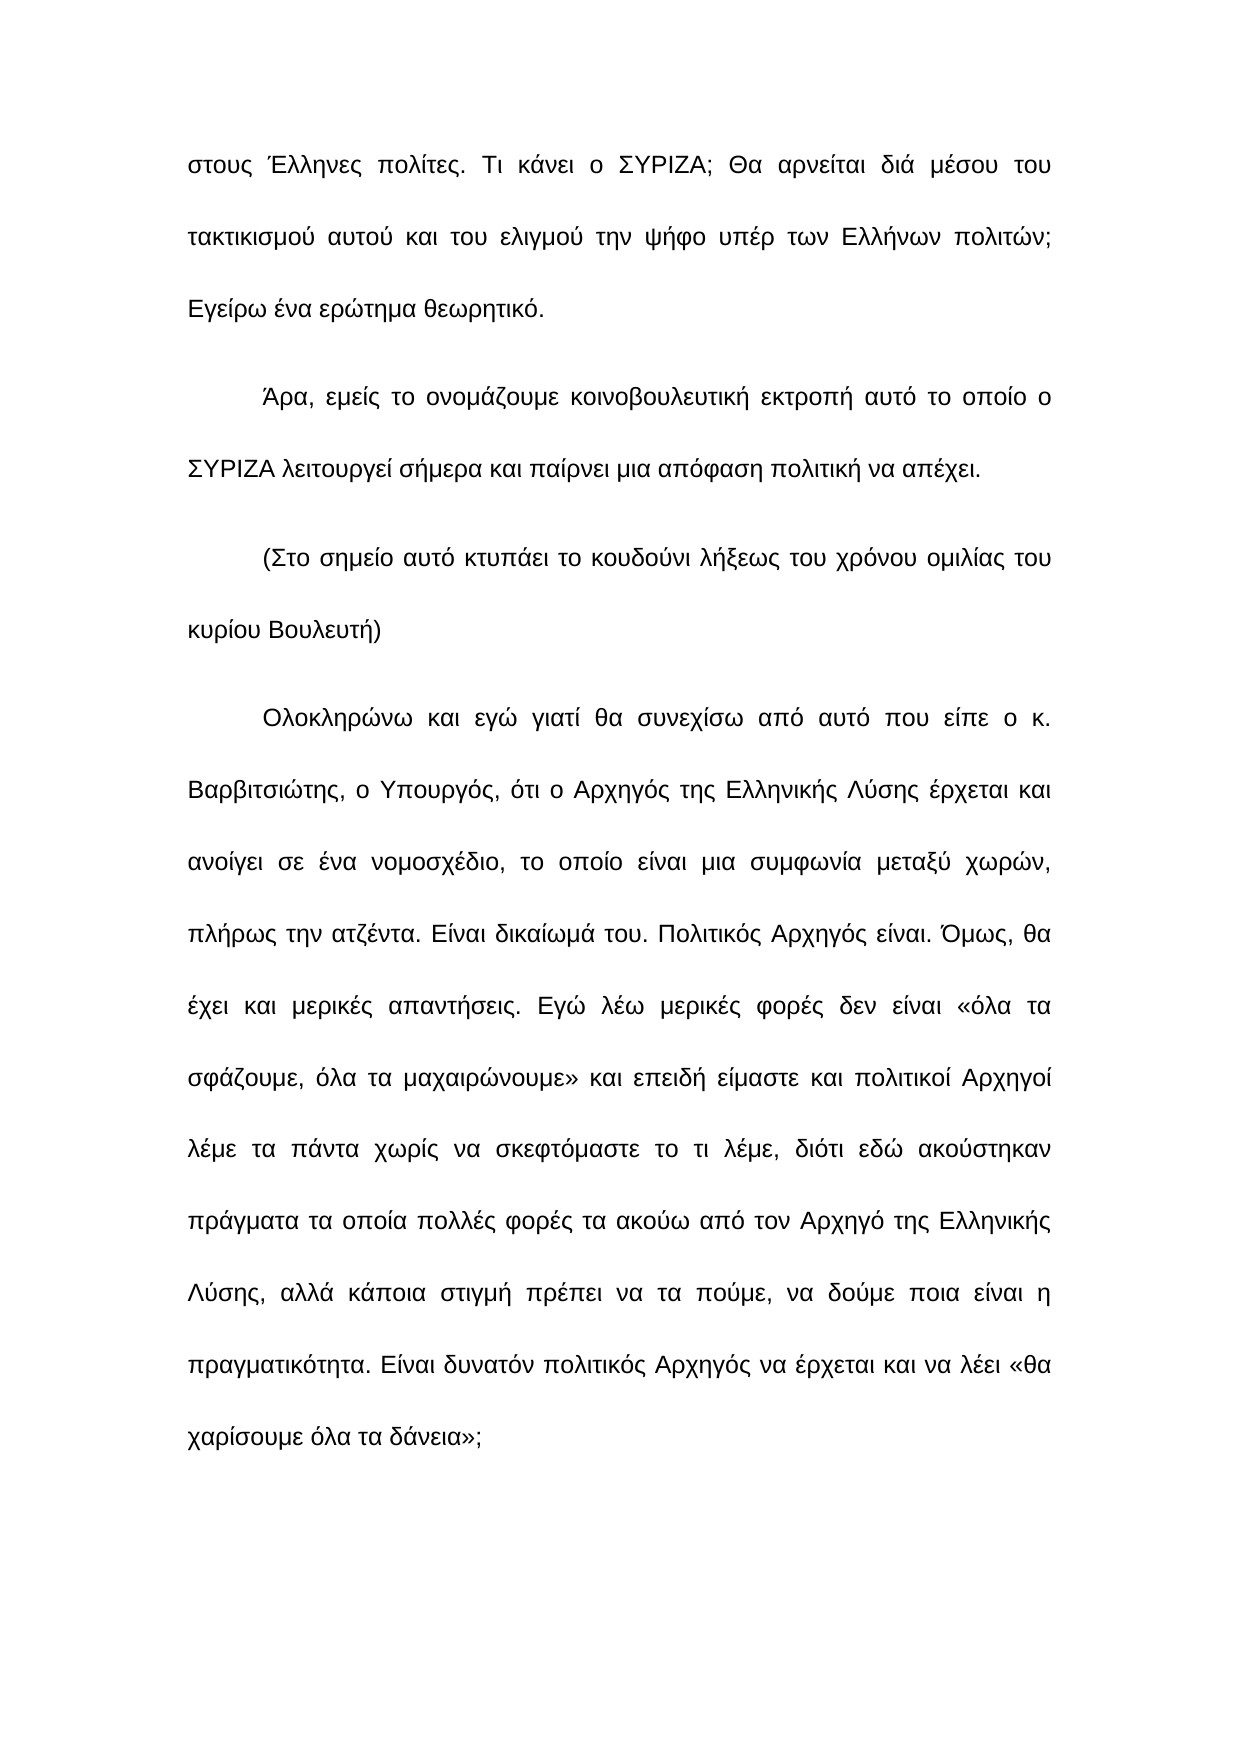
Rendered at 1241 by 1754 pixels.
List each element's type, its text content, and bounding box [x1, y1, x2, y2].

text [187, 150, 1053, 322]
text Άρα, εμείς το ονομάζουμε κοινοβουλευτική εκτροπή αυτό το οποίο ο ΣΥΡΙΖΑ λειτουργεί σήμερα και παίρνει μια απόφαση πολιτική να απέχει. [187, 382, 1053, 483]
text Ολοκληρώνω και εγώ γιατί θα συνεχίσω από αυτό που είπε ο κ. Βαρβιτσιώτης, ο Υπουργός, ότι ο Αρχηγός της Ελληνικής Λύσης έρχεται και ανοίγει σε ένα νομοσχέδιο, το οποίο είναι μια συμφωνία μεταξύ χωρών, πλήρως την ατζέντα. Είναι δικαίωμά του. Πολιτικός Αρχηγός είναι. Όμως, θα έχει και μερικές απαντήσεις. Εγώ λέω μερικές φορές δεν είναι «όλα τα σφάζουμε, όλα τα μαχαιρώνουμε» και επειδή είμαστε και πολιτικοί Αρχηγοί λέμε τα πάντα χωρίς να σκεφτόμαστε το τι λέμε, διότι εδώ ακούστηκαν πράγματα τα οποία πολλές φορές τα ακούω από τον Αρχηγό της Ελληνικής Λύσης, αλλά κάποια στιγμή πρέπει να τα πούμε, να δούμε ποια είναι η πραγματικότητα. Είναι δυνατόν πολιτικός Αρχηγός να έρχεται και να λέει «θα χαρίσουμε όλα τα δάνεια»; [187, 703, 1053, 1451]
text (Στο σημείο αυτό κτυπάει το κουδούνι λήξεως του χρόνου ομιλίας του κυρίου Βουλευτή) [187, 543, 1053, 643]
